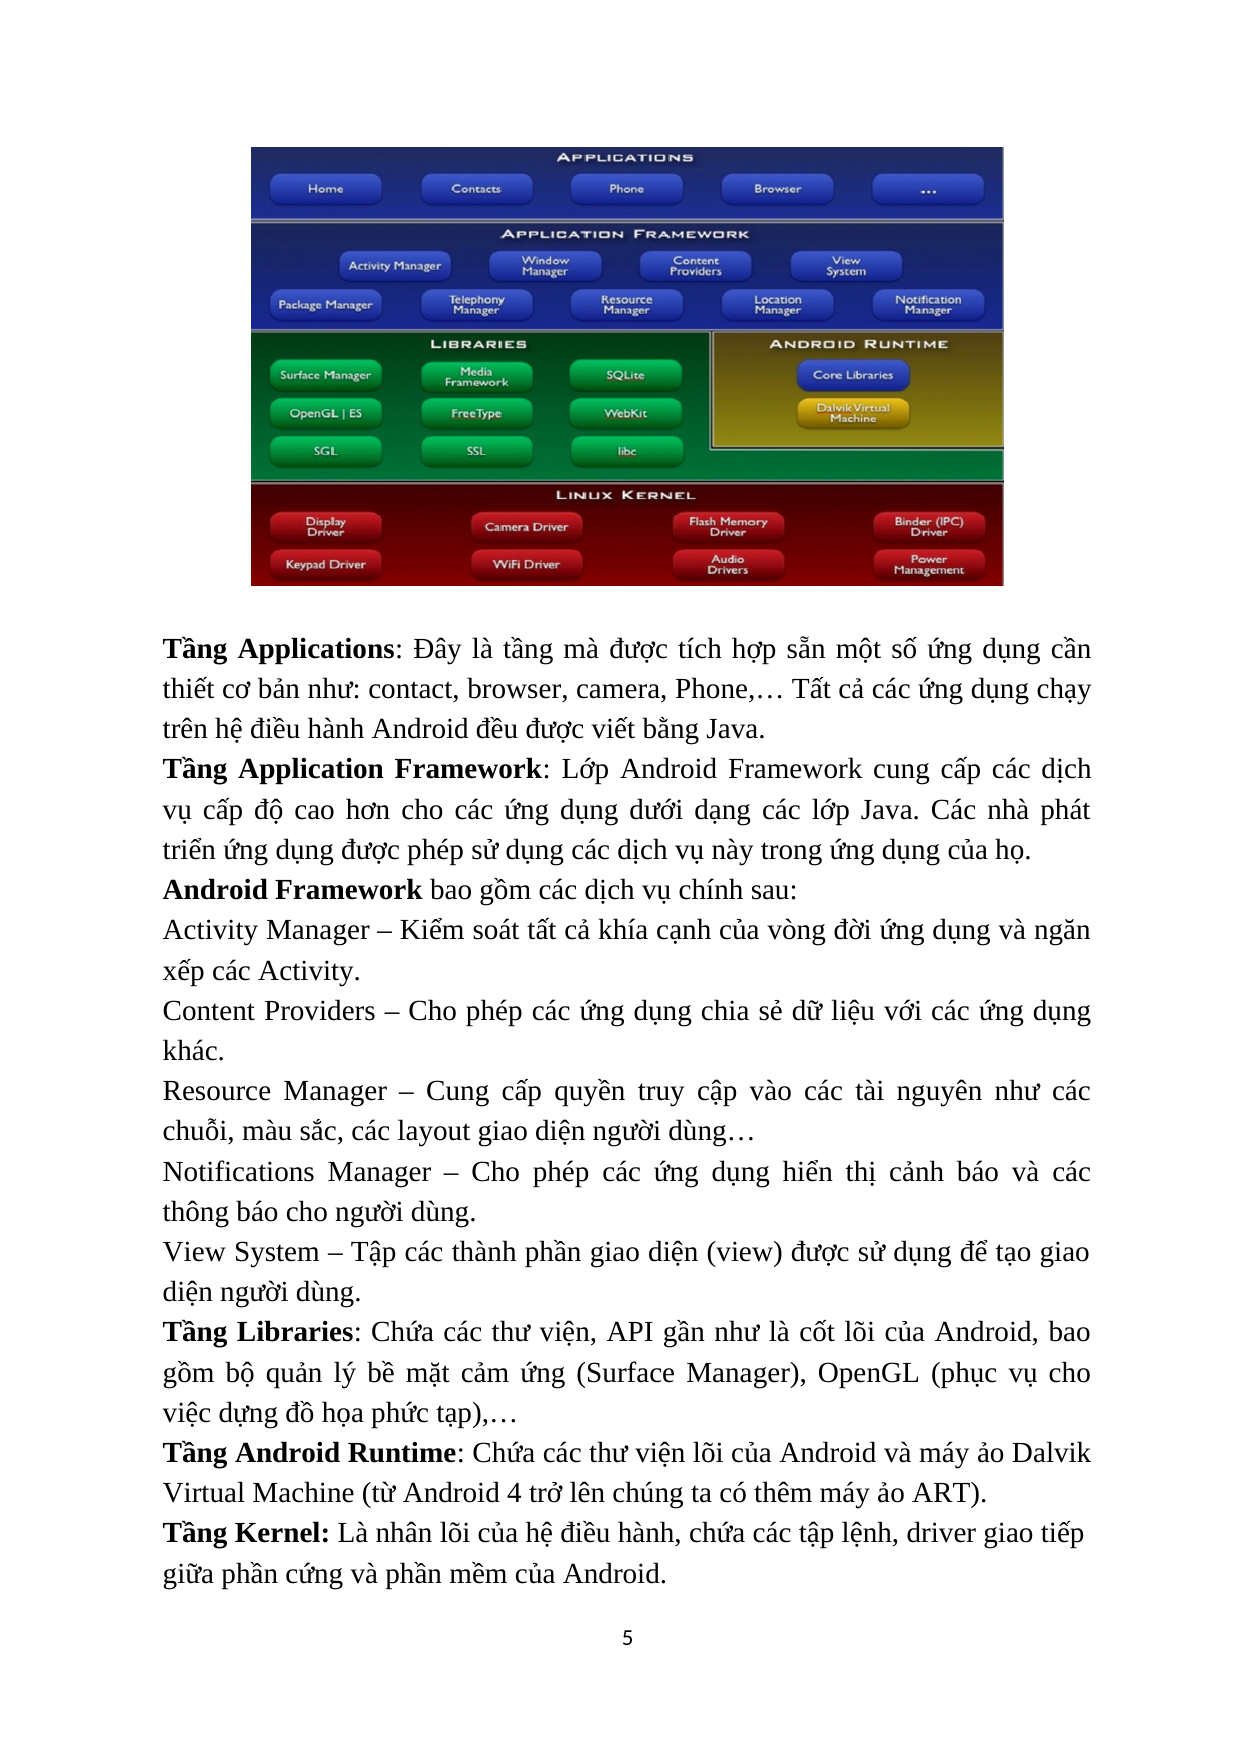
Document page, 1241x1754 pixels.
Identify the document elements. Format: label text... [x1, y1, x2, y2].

picture [251, 147, 1004, 586]
text Tầng Android Runtime: Chứa các thư viện lõi của Android và máy ảo Dalvik Virtual Machine (từ Android 4 trở lên chúng ta có thêm máy ảo ART). [162, 1435, 1092, 1509]
text Notifications Manager – Cho phép các ứng dụng hiển thị cảnh báo và các thông báo cho người dùng. [162, 1154, 1092, 1227]
text Tầng Applications: Đây là tầng mà được tích hợp sẵn một số ứng dụng cần thiết cơ bản như: contact, browser, camera, Phone,… Tất cả các ứng dụng chạy trên hệ điều hành Android đều được viết bằng Java. [162, 631, 1092, 745]
text Resource Manager – Cung cấp quyền truy cập vào các tài nguyên như các chuỗi, màu sắc, các layout giao diện người dùng… [162, 1073, 1092, 1147]
text Tầng Libraries: Chứa các thư viện, API gần như là cốt lõi của Android, bao gồm bộ quản lý bề mặt cảm ứng (Surface Manager), OpenGL (phục vụ cho việc dựng đồ họa phức tạp),… [162, 1314, 1092, 1428]
text Tầng Kernel: Là nhân lõi của hệ điều hành, chứa các tập lệnh, driver giao tiếp giữa phần cứng và phần mềm của Android. [162, 1516, 1092, 1589]
text Android Framework bao gồm các dịch vụ chính sau: [162, 872, 1092, 906]
text Tầng Application Framework: Lớp Android Framework cung cấp các dịch vụ cấp độ cao hơn cho các ứng dụng dưới dạng các lớp Java. Các nhà phát triển ứng dụng được phép sử dụng các dịch vụ này trong ứng dụng của họ. [162, 752, 1092, 866]
text Content Providers – Cho phép các ứng dụng chia sẻ dữ liệu với các ứng dụng khác. [162, 993, 1092, 1067]
text View System – Tập các thành phần giao diện (view) được sử dụng để tạo giao diện người dùng. [162, 1234, 1092, 1308]
text Activity Manager – Kiểm soát tất cả khía cạnh của vòng đời ứng dụng và ngăn xếp các Activity. [162, 912, 1092, 986]
